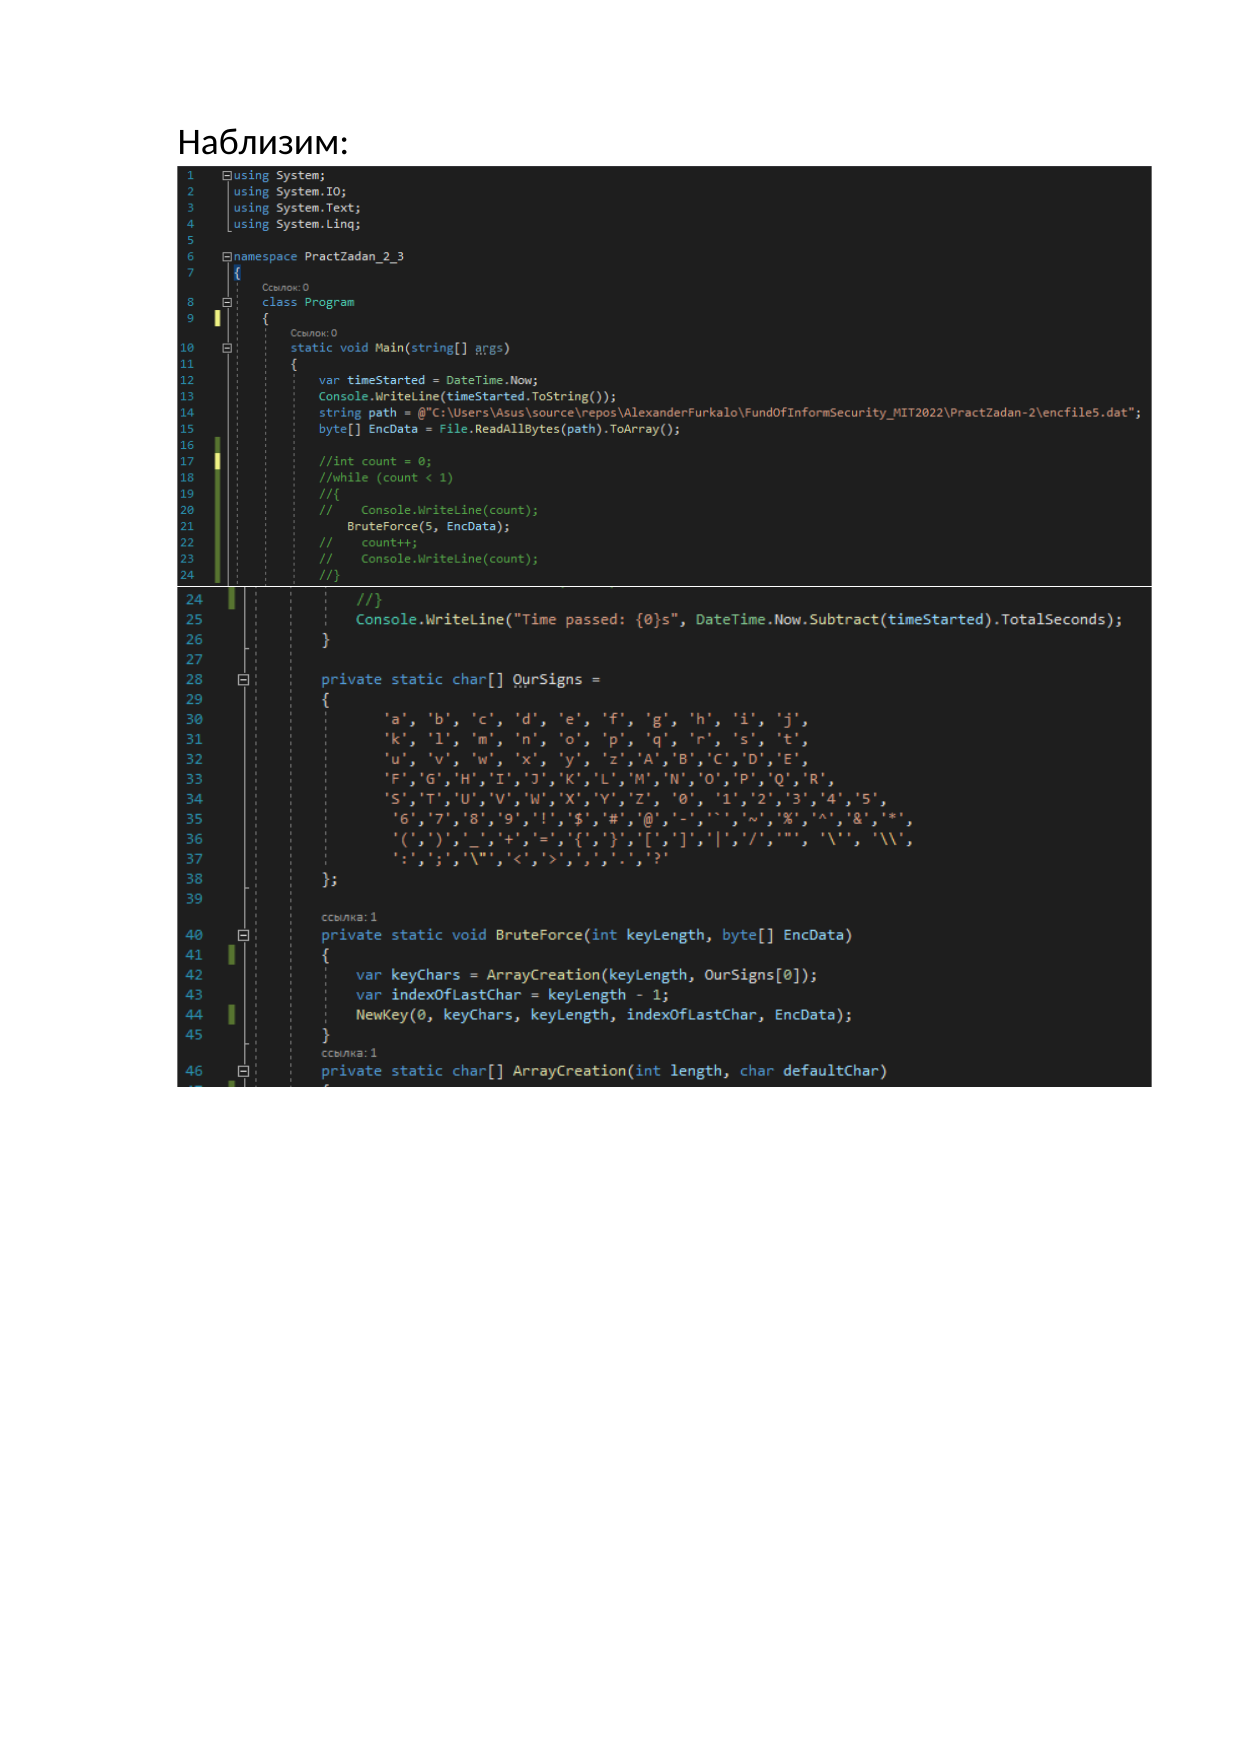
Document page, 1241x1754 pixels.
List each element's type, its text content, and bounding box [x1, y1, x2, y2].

picture [177, 166, 1152, 586]
picture [177, 587, 1152, 1087]
text Наблизим: [177, 118, 1152, 166]
